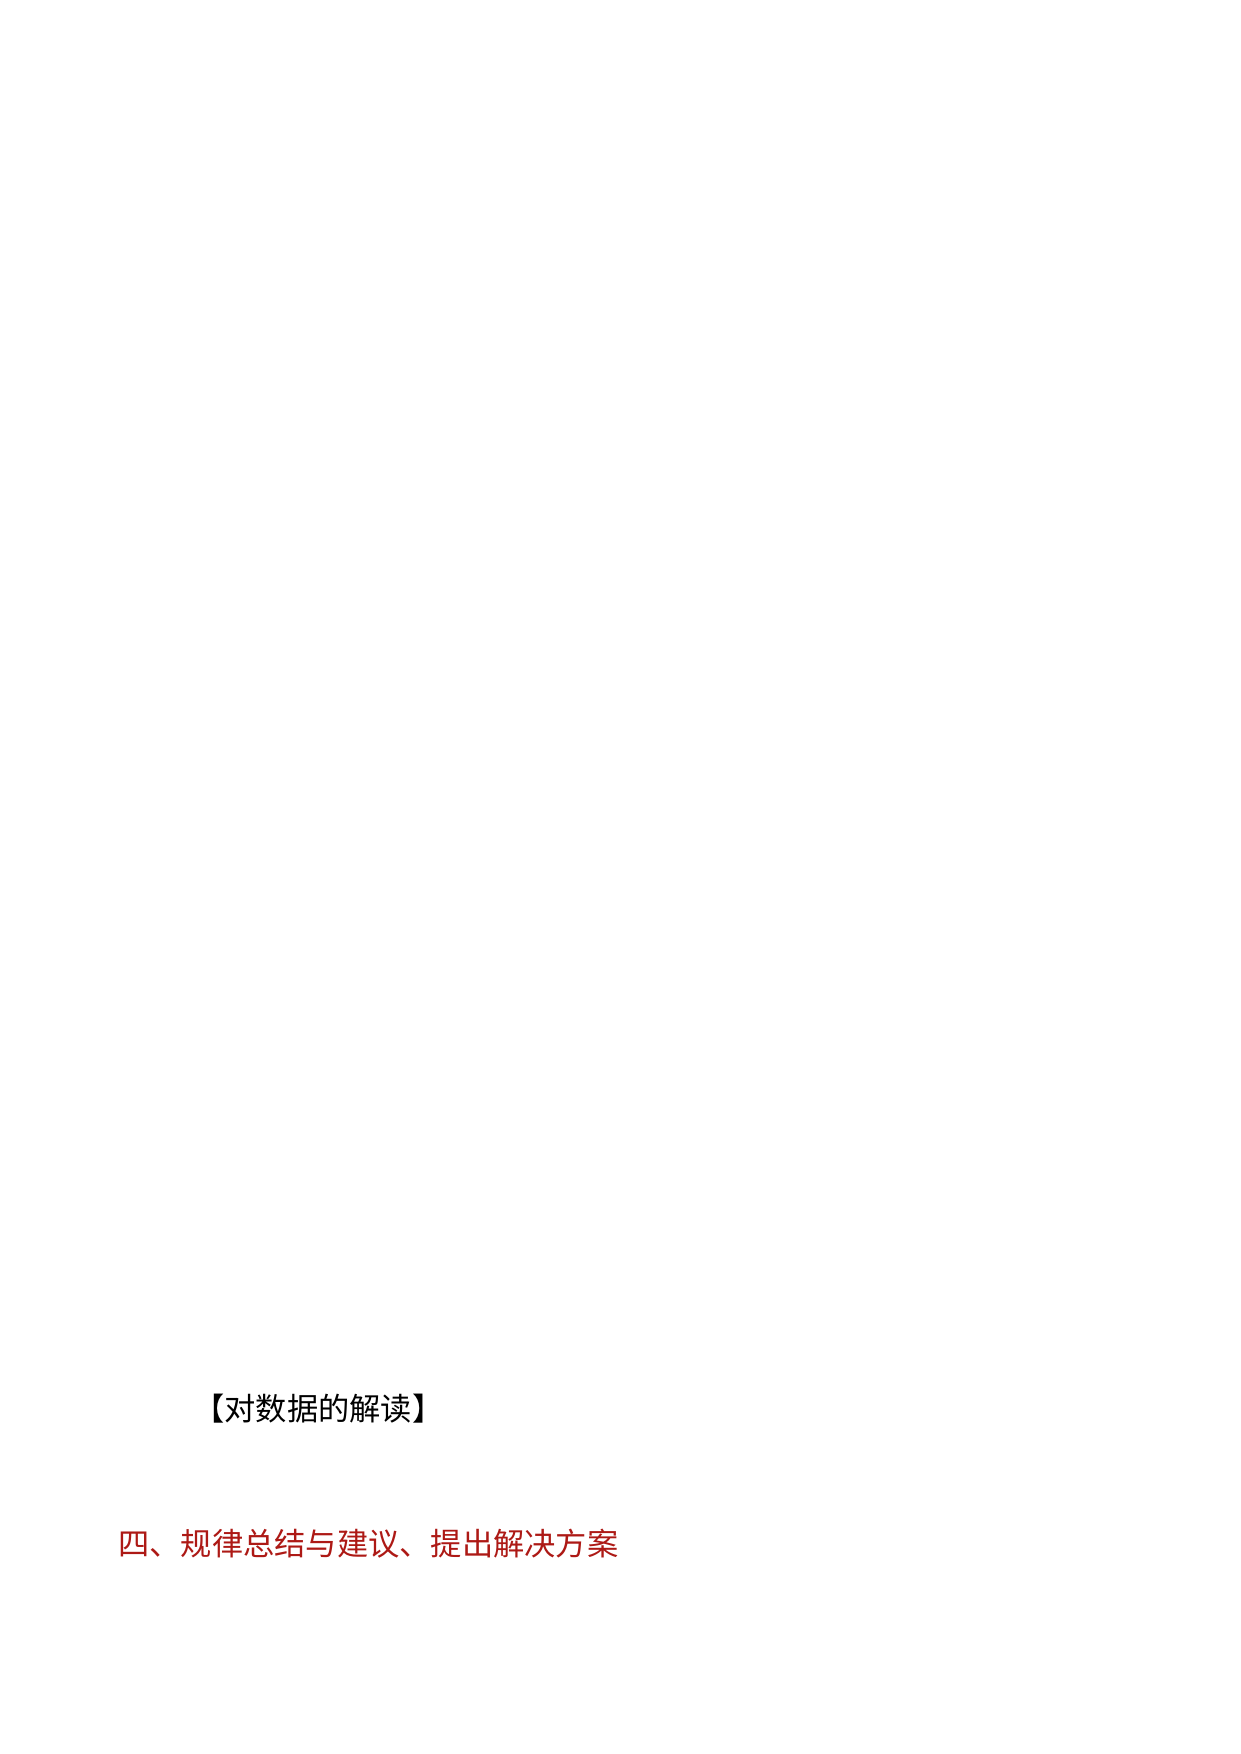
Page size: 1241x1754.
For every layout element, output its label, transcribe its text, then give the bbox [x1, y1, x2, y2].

text 四、规律总结与建议、提出解决方案 [118, 1519, 1122, 1565]
text 【对数据的解读】 [118, 1384, 1122, 1429]
